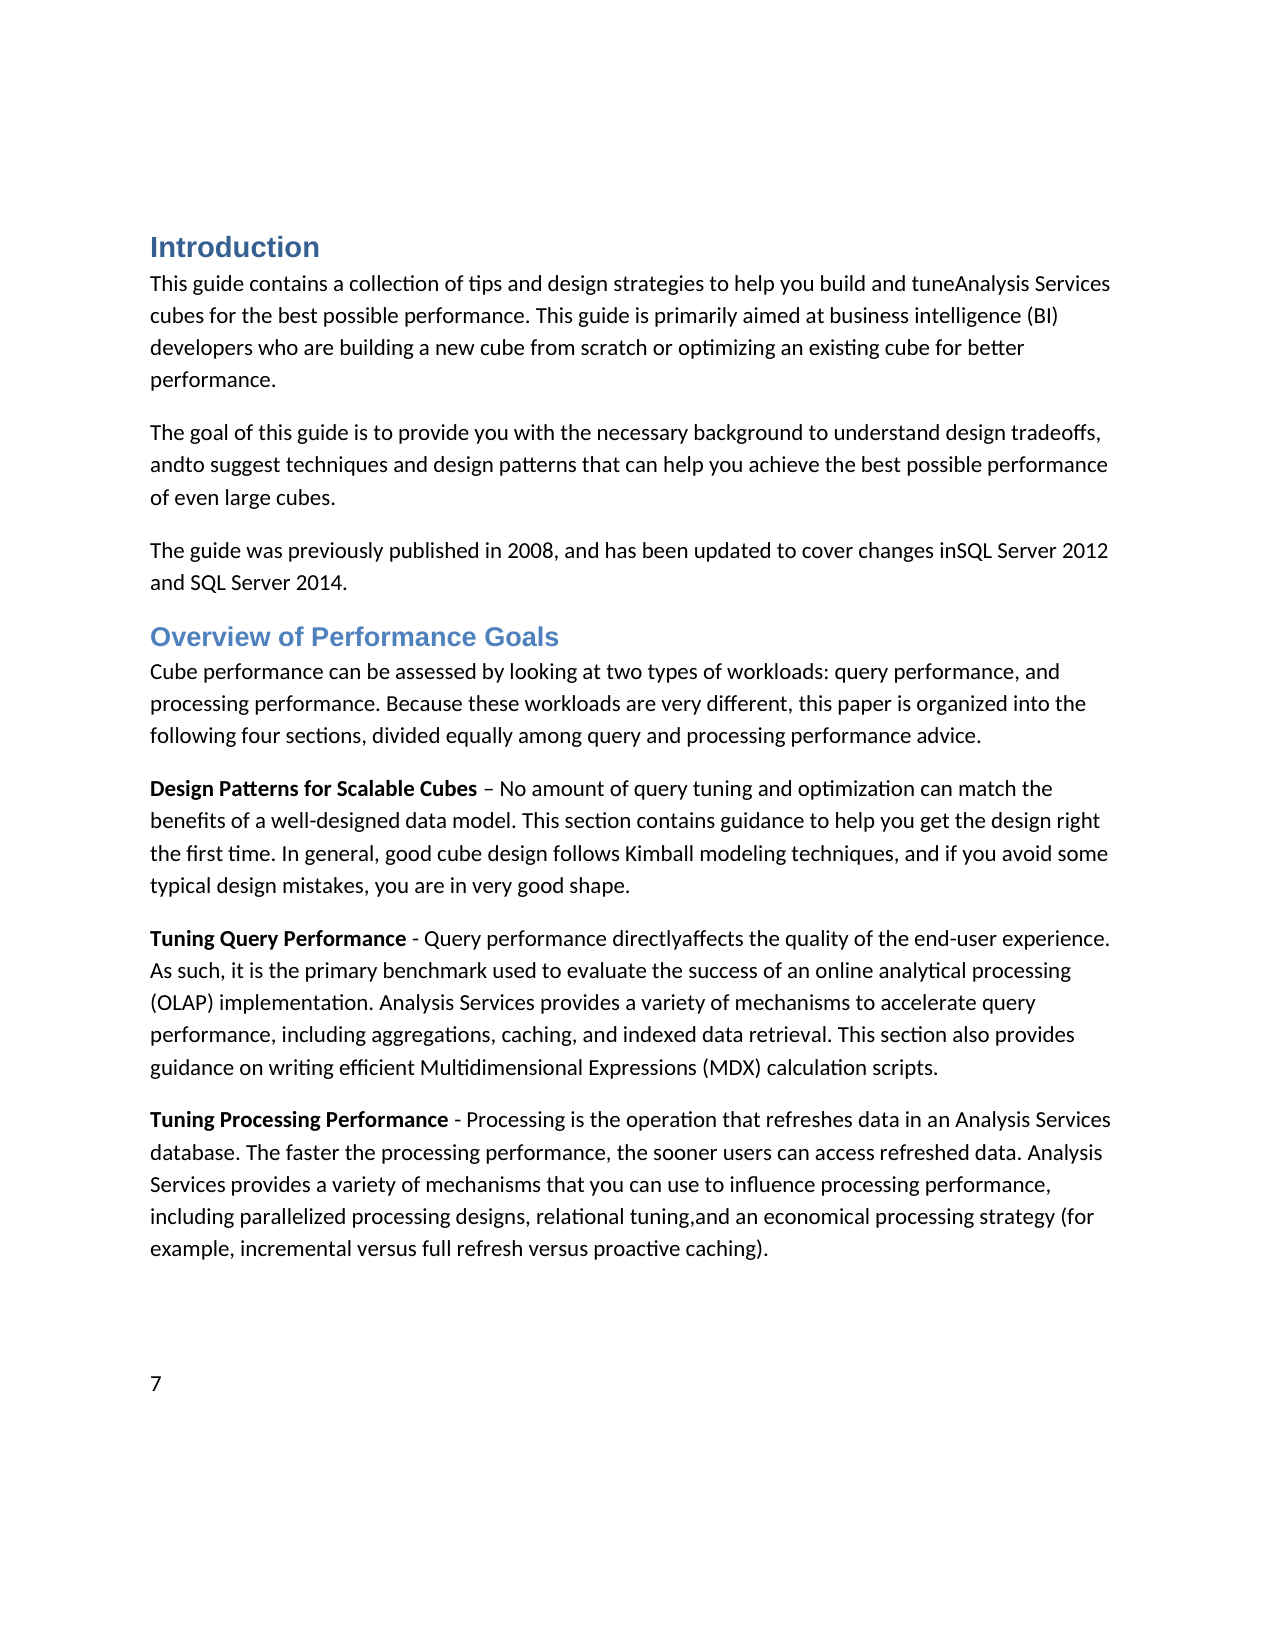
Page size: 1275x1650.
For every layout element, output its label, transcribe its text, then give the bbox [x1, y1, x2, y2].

text Design Patterns for Scalable Cubes – No amount of query tuning and optimization can match the benefits of a well-designed data model. This section contains guidance to help you get the design right the first time. In general, good cube design follows Kimball modeling techniques, and if you avoid some typical design mistakes, you are in very good shape. [150, 774, 1125, 899]
subtitle Introduction [150, 230, 1125, 264]
text This guide contains a collection of tips and design strategies to help you build and tuneAnalysis Services cubes for the best possible performance. This guide is primarily aimed at business intelligence (BI) developers who are building a new cube from scratch or optimizing an existing cube for better performance. [150, 269, 1125, 393]
text The guide was previously published in 2008, and has been updated to cover changes inSQL Server 2012 and SQL Server 2014. [150, 536, 1125, 596]
subtitle Overview of Performance Goals [150, 621, 1125, 652]
text The goal of this guide is to provide you with the necessary background to understand design tradeoffs, andto suggest techniques and design patterns that can help you achieve the best possible performance of even large cubes. [150, 418, 1125, 511]
text Tuning Processing Performance - Processing is the operation that refreshes data in an Analysis Services database. The faster the processing performance, the sooner users can access refreshed data. Analysis Services provides a variety of mechanisms that you can use to influence processing performance, including parallelized processing designs, relational tuning,and an economical processing strategy (for example, incremental versus full refresh versus proactive caching). [150, 1106, 1125, 1262]
text Tuning Query Performance - Query performance directlyaffects the quality of the end-user experience. As such, it is the primary benchmark used to evaluate the success of an online analytical processing (OLAP) implementation. Analysis Services provides a variety of mechanisms to accelerate query performance, including aggregations, caching, and indexed data retrieval. This section also provides guidance on writing efficient Multidimensional Expressions (MDX) calculation scripts. [150, 924, 1125, 1081]
text Cube performance can be assessed by looking at two types of workloads: query performance, and processing performance. Because these workloads are very different, this paper is organized into the following four sections, divided equally among query and processing performance advice. [150, 657, 1125, 749]
